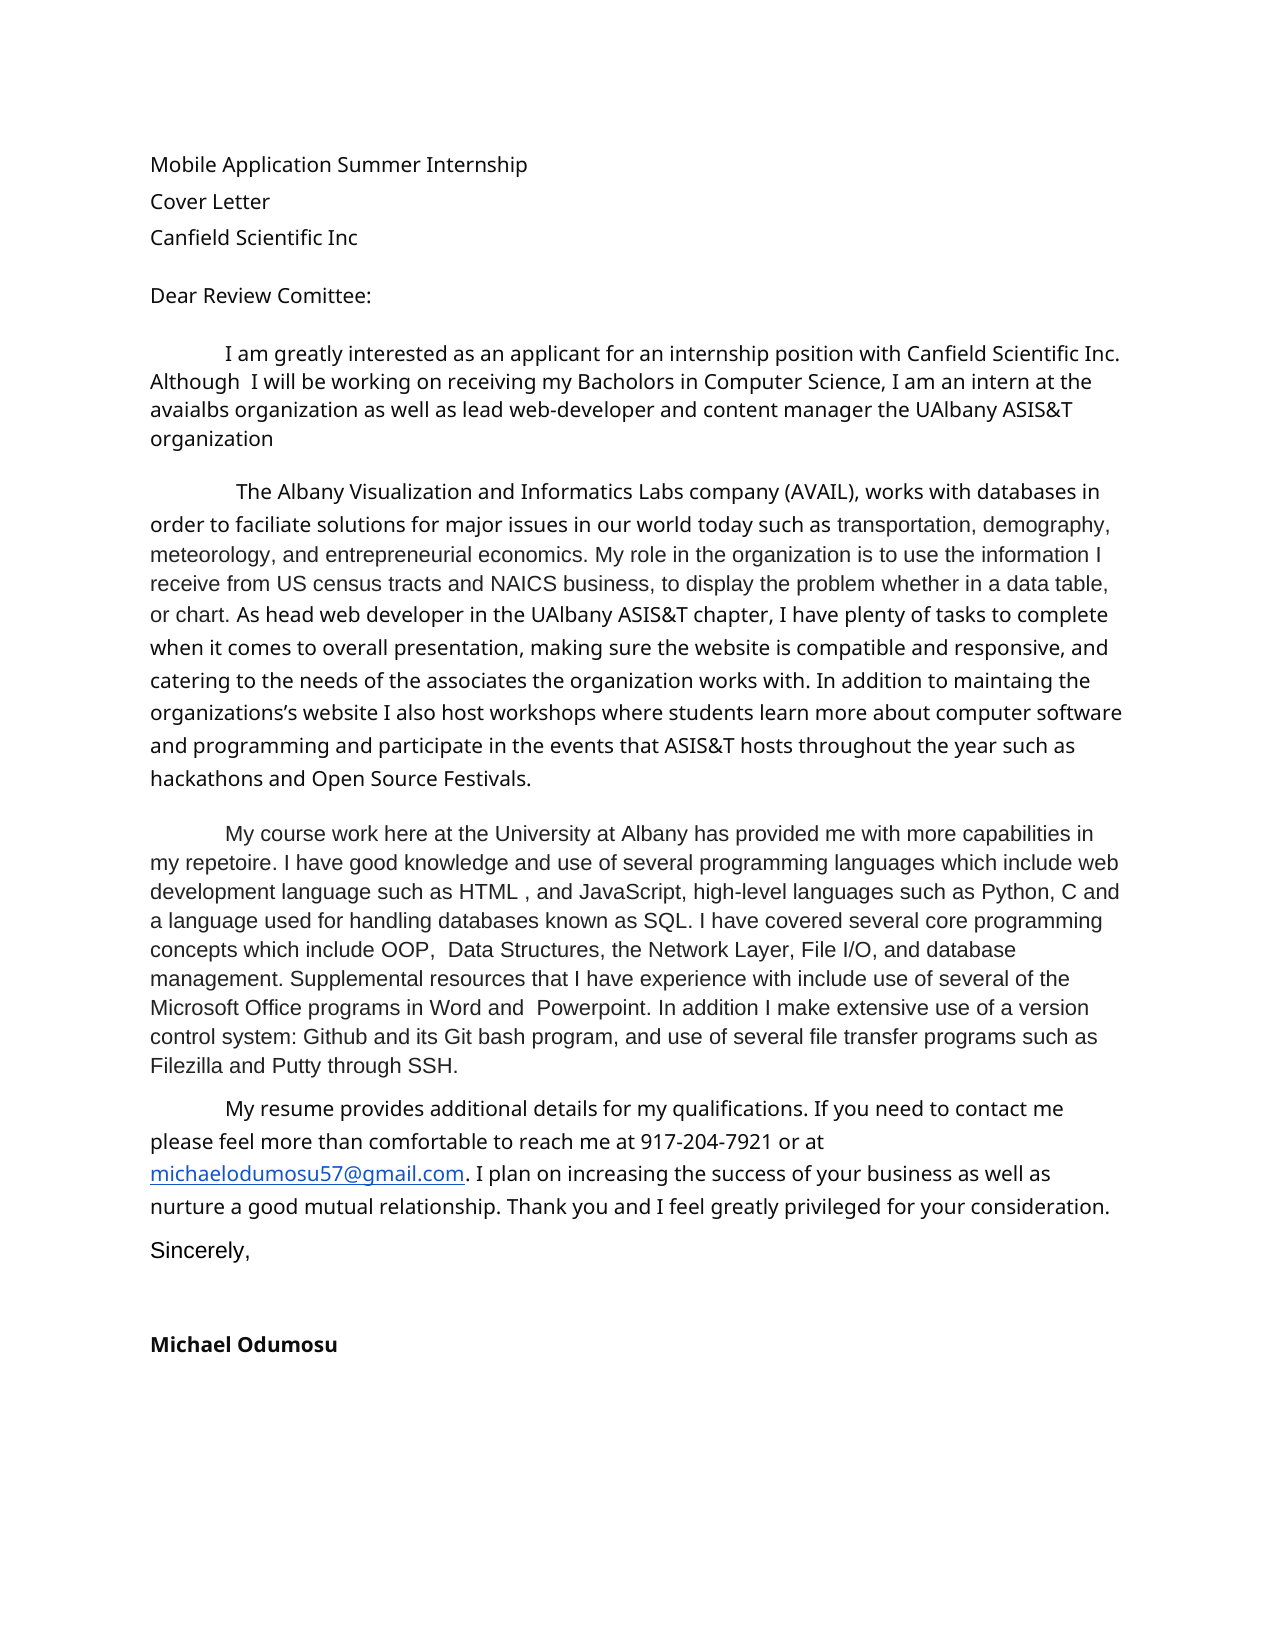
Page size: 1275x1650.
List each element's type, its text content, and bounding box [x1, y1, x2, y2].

text My resume provides additional details for my qualifications. If you need to contact me please feel more than comfortable to reach me at 917-204-7921 or at michaelodumosu57@gmail.com. I plan on increasing the success of your business as well as nurture a good mutual relationship. Thank you and I feel greatly privileged for your consideration. [150, 1094, 1125, 1221]
text My course work here at the University at Albany has provided me with more capabilities in my repetoire. I have good knowledge and use of several programming languages which include web development language such as HTML , and JavaScript, high-level languages such as Python, C and a language used for handling databases known as SQL. I have covered several core programming concepts which include OOP, Data Structures, the Network Layer, File I/O, and database management. Supplemental resources that I have experience with include use of several of the Microsoft Office programs in Word and Powerpoint. In addition I make extensive use of a version control system: Github and its Git bash program, and use of several file transfer programs such as Filezilla and Putty through SSH. [150, 821, 1125, 1078]
text Michael Odumosu [150, 1330, 1125, 1358]
text Dear Review Comittee: [150, 281, 1125, 309]
text Cover Letter [150, 187, 1125, 215]
text Sincerely, [150, 1237, 1125, 1264]
text Canfield Scientific Inc [150, 223, 1125, 252]
text The Albany Visualization and Informatics Labs company (AVAIL), works with databases in order to faciliate solutions for major issues in our world today such as transportation, demography, meteorology, and entrepreneurial economics. My role in the organization is to use the information I receive from US census tracts and NAICS business, to display the problem whether in a data table, or chart. As head web developer in the UAlbany ASIS&T chapter, I have plenty of tasks to complete when it comes to overall presentation, making sure the website is compatible and responsive, and catering to the needs of the associates the organization works with. In addition to maintaing the organizations’s website I also host workshops where students learn more about computer software and programming and participate in the events that ASIS&T hosts throughout the year such as hackathons and Open Source Festivals. [150, 477, 1125, 792]
text I am greatly interested as an applicant for an internship position with Canfield Scientific Inc. Although I will be working on receiving my Bacholors in Computer Science, I am an intern at the avaialbs organization as well as lead web-developer and content manager the UAlbany ASIS&T organization [150, 339, 1125, 452]
text Mobile Application Summer Internship [150, 150, 1125, 178]
